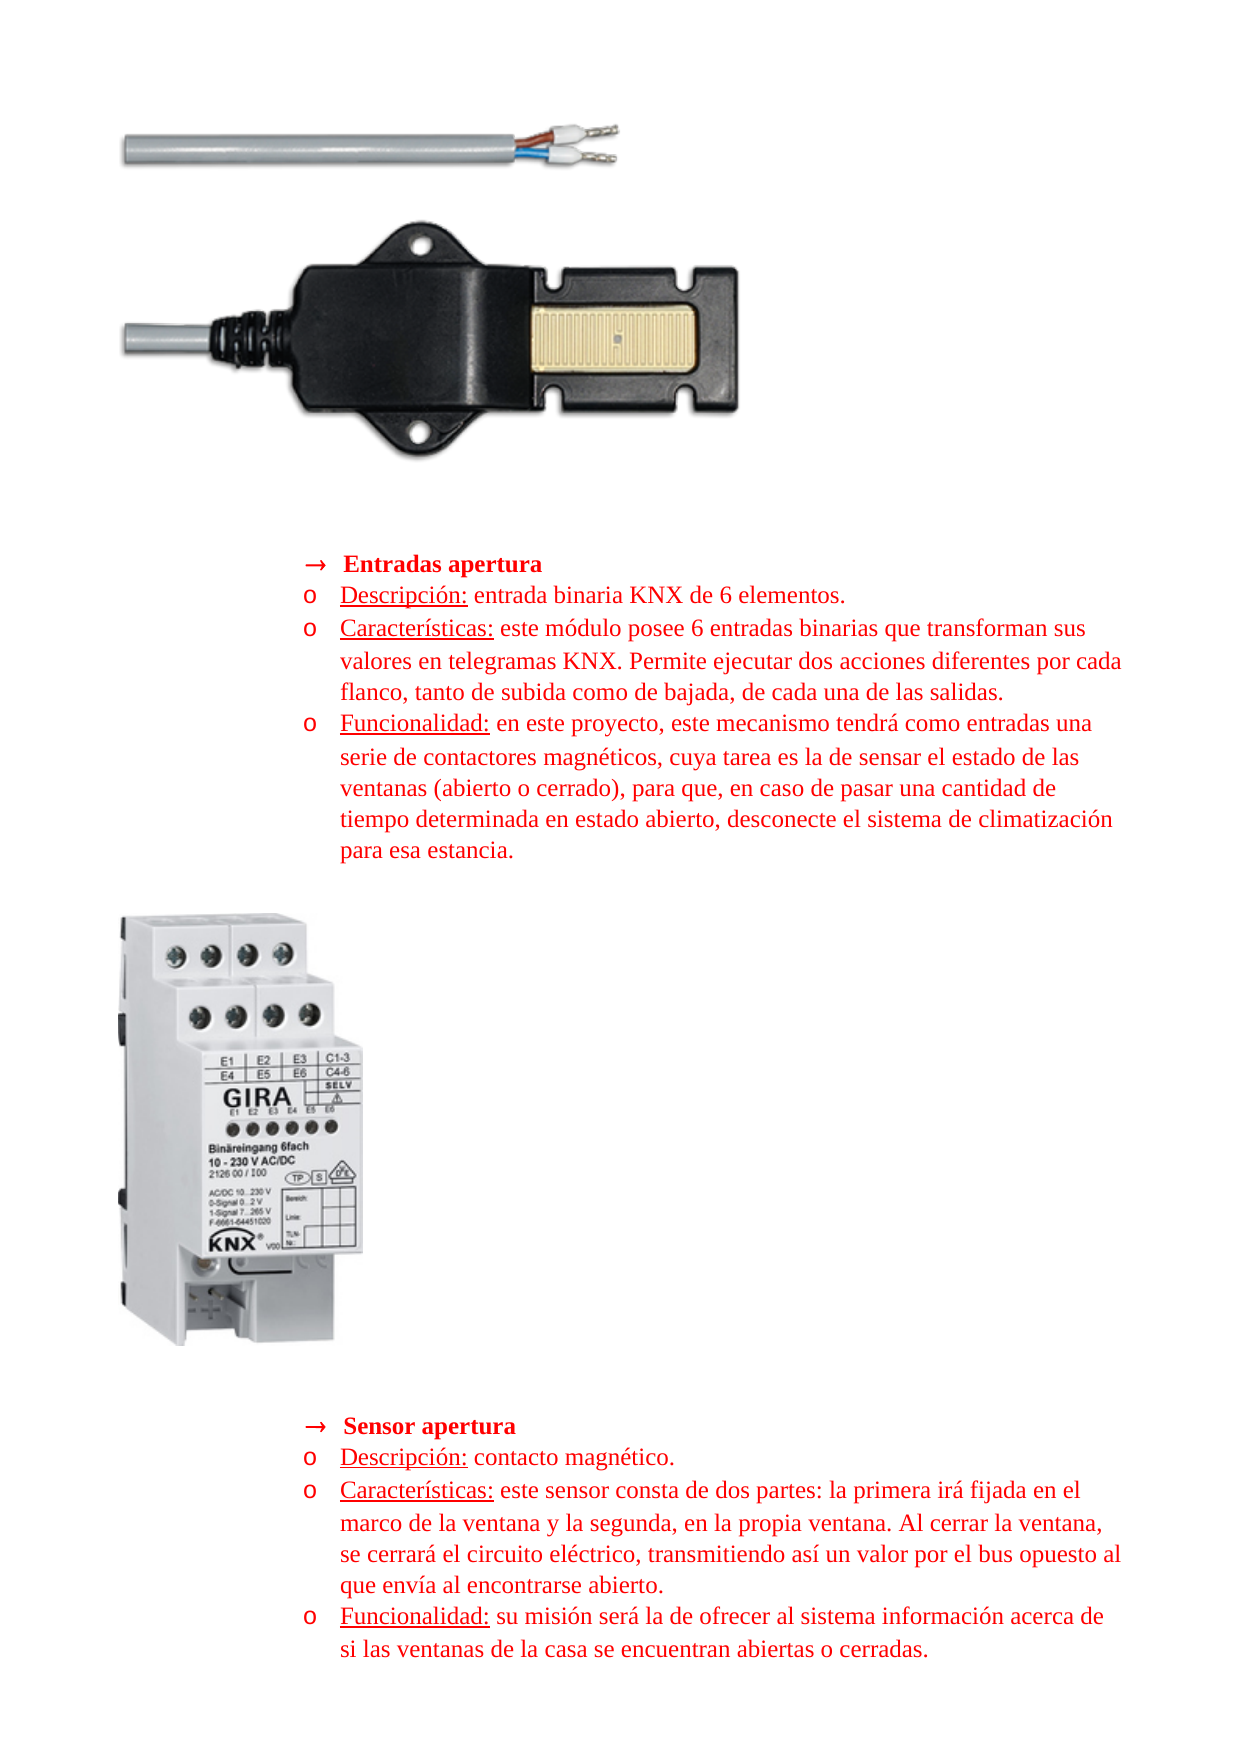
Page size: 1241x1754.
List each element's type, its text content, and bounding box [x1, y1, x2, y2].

list Funcionalidad: en este proyecto, este mecanismo tendrá como entradas una serie de contactores magnéticos, cuya tarea es la de sensar el estado de las ventanas (abierto o cerrado), para que, en caso de pasar una cantidad de tiempo determinada en estado abierto, desconecte el sistema de climatización para esa estancia. [302, 708, 1122, 863]
list Sensor apertura [306, 1411, 1122, 1439]
list Entradas apertura [306, 549, 1122, 578]
picture [118, 913, 363, 1346]
list Descripción: contacto magnético. [302, 1442, 1122, 1473]
list Descripción: entrada binaria KNX de 6 elementos. [302, 580, 1122, 611]
list Funcionalidad: su misión será la de ofrecer al sistema información acerca de si las ventanas de la casa se encuentran abiertas o cerradas. [302, 1601, 1122, 1663]
list Características: este sensor consta de dos partes: la primera irá fijada en el marco de la ventana y la segunda, en la propia ventana. Al cerrar la ventana, se cerrará el circuito eléctrico, transmitiendo así un valor por el bus opuesto al que envía al encontrarse abierto. [302, 1475, 1122, 1599]
list Características: este módulo posee 6 entradas binarias que transforman sus valores en telegramas KNX. Permite ejecutar dos acciones diferentes por cada flanco, tanto de subida como de bajada, de cada una de las salidas. [302, 613, 1122, 706]
picture [120, 88, 743, 484]
